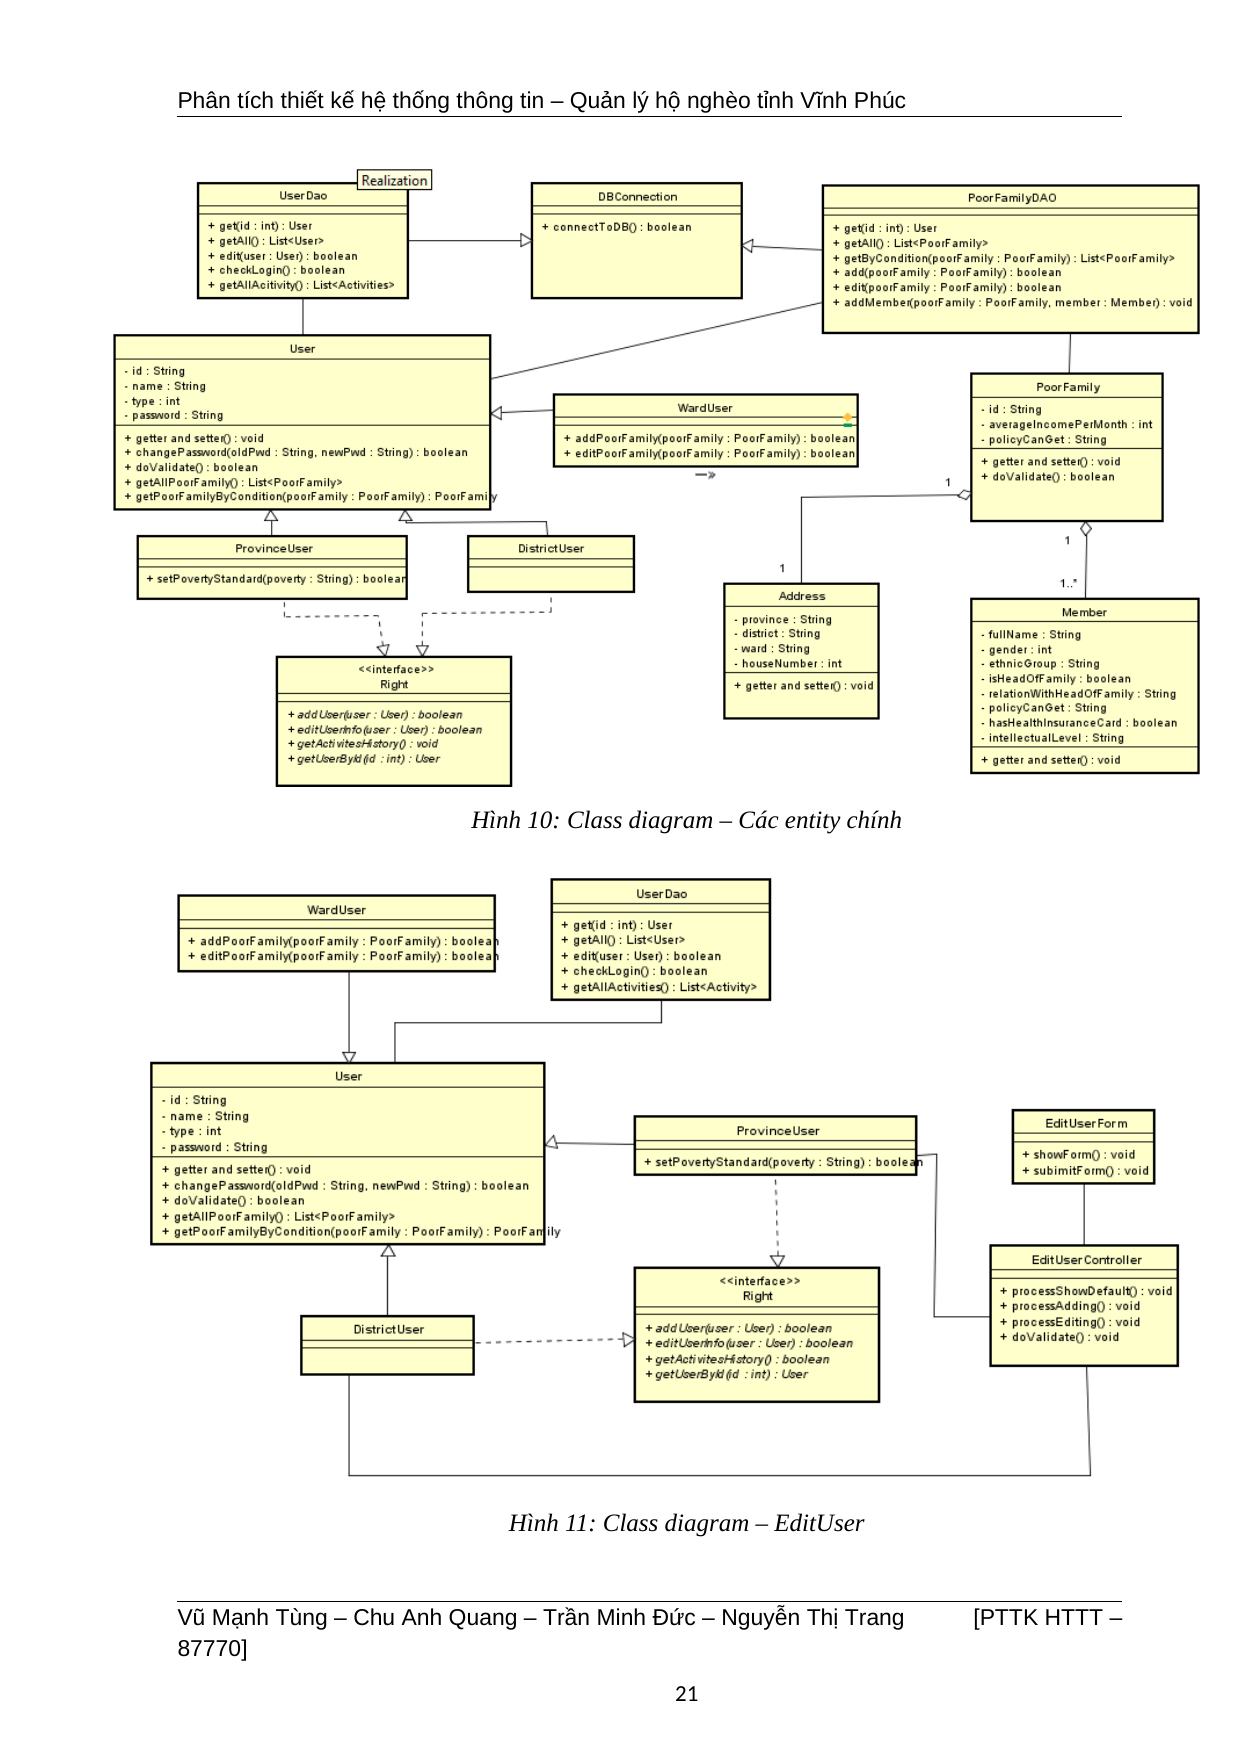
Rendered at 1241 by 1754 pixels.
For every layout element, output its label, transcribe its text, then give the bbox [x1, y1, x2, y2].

picture [88, 167, 1216, 787]
picture [118, 851, 1225, 1490]
text Hình 10: Class diagram – Các entity chính [177, 805, 1122, 833]
text Hình 11: Class diagram – EditUser [177, 1508, 1122, 1537]
